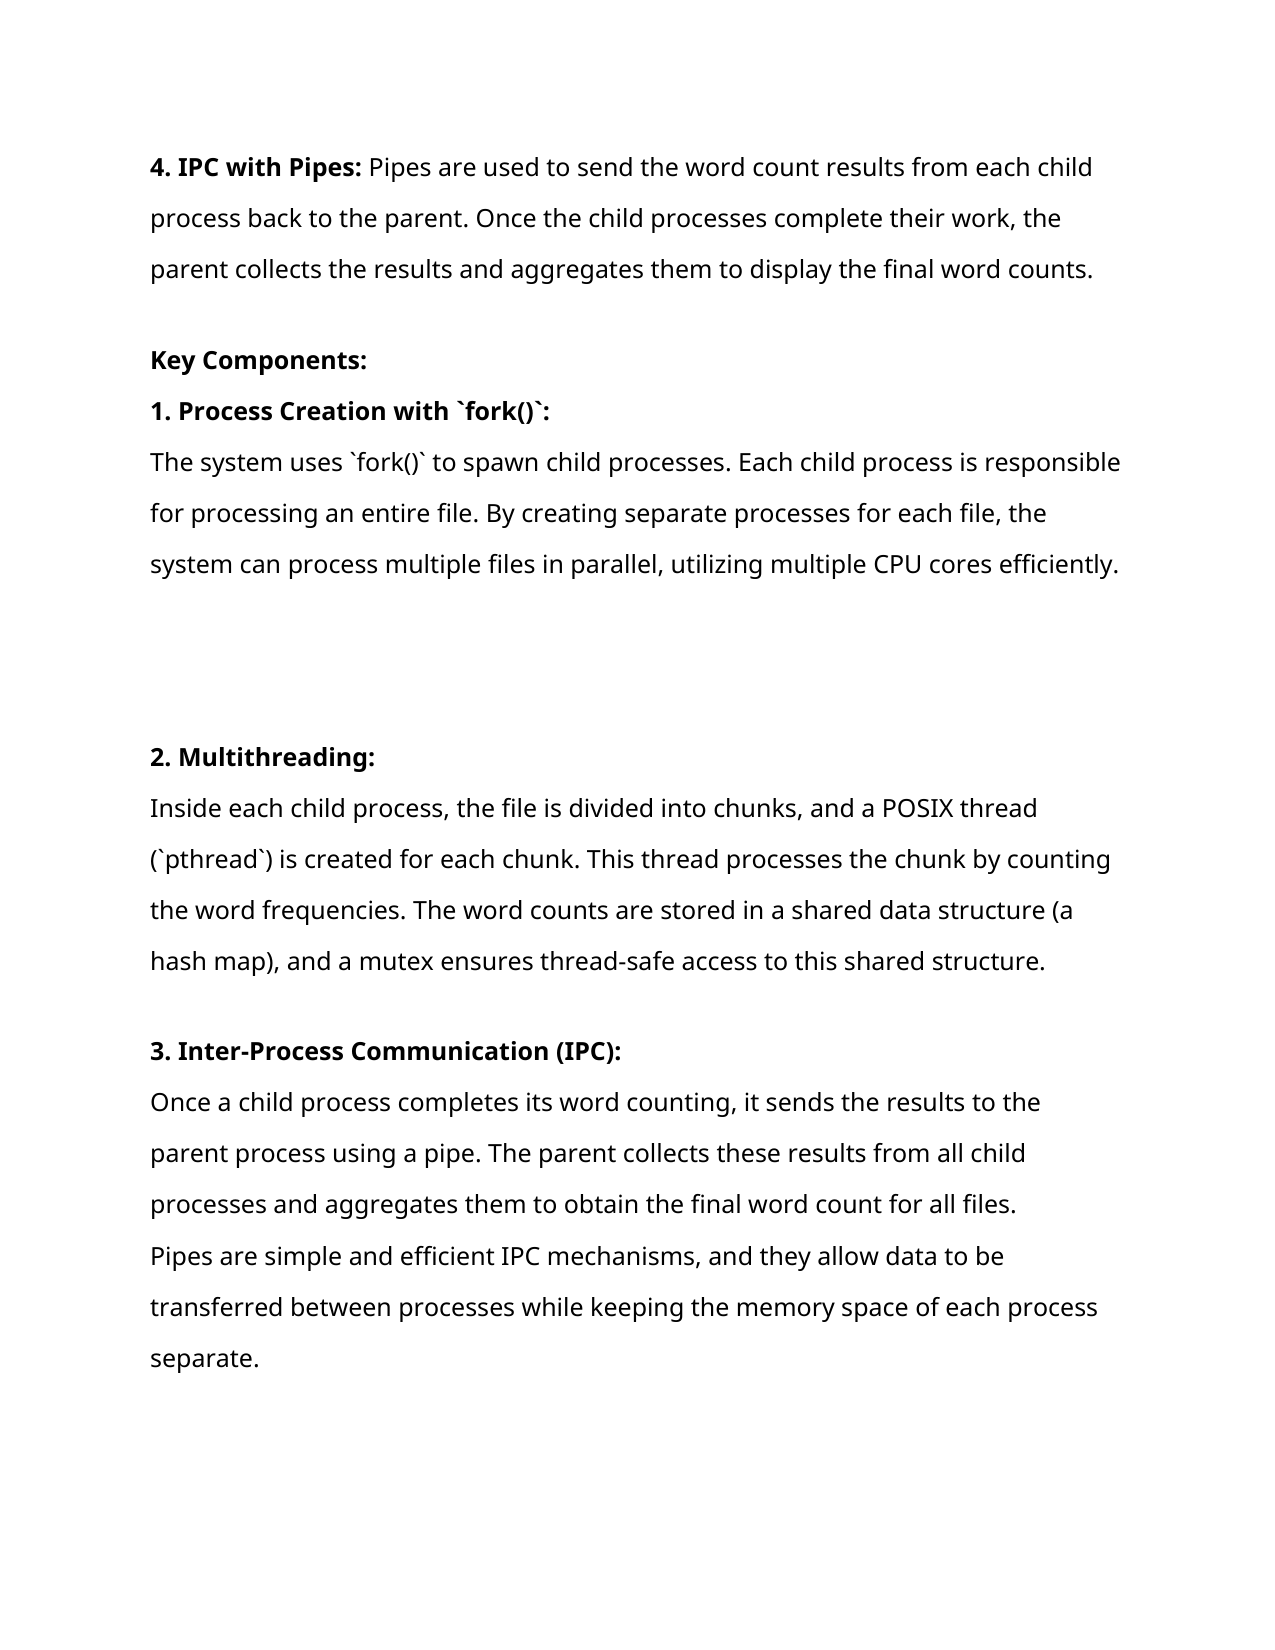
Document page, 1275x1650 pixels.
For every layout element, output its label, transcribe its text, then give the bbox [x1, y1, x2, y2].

text 1. Process Creation with `fork()`: [150, 394, 1125, 428]
text Pipes are simple and efficient IPC mechanisms, and they allow data to be transferred between processes while keeping the memory space of each process separate. [150, 1238, 1125, 1374]
text Once a child process completes its word counting, it sends the results to the parent process using a pipe. The parent collects these results from all child processes and aggregates them to obtain the final word count for all files. [150, 1085, 1125, 1221]
text 3. Inter-Process Communication (IPC): [150, 1034, 1125, 1068]
text 2. Multithreading: [150, 739, 1125, 773]
text Key Components: [150, 343, 1125, 377]
text 4. IPC with Pipes: Pipes are used to send the word count results from each child process back to the parent. Once the child processes complete their work, the parent collects the results and aggregates them to display the final word counts. [150, 150, 1125, 286]
text The system uses `fork()` to spawn child processes. Each child process is responsible for processing an entire file. By creating separate processes for each file, the system can process multiple files in parallel, utilizing multiple CPU cores efficiently. [150, 445, 1125, 581]
text Inside each child process, the file is divided into chunks, and a POSIX thread (`pthread`) is created for each chunk. This thread processes the chunk by counting the word frequencies. The word counts are stored in a shared data structure (a hash map), and a mutex ensures thread-safe access to this shared structure. [150, 790, 1125, 978]
